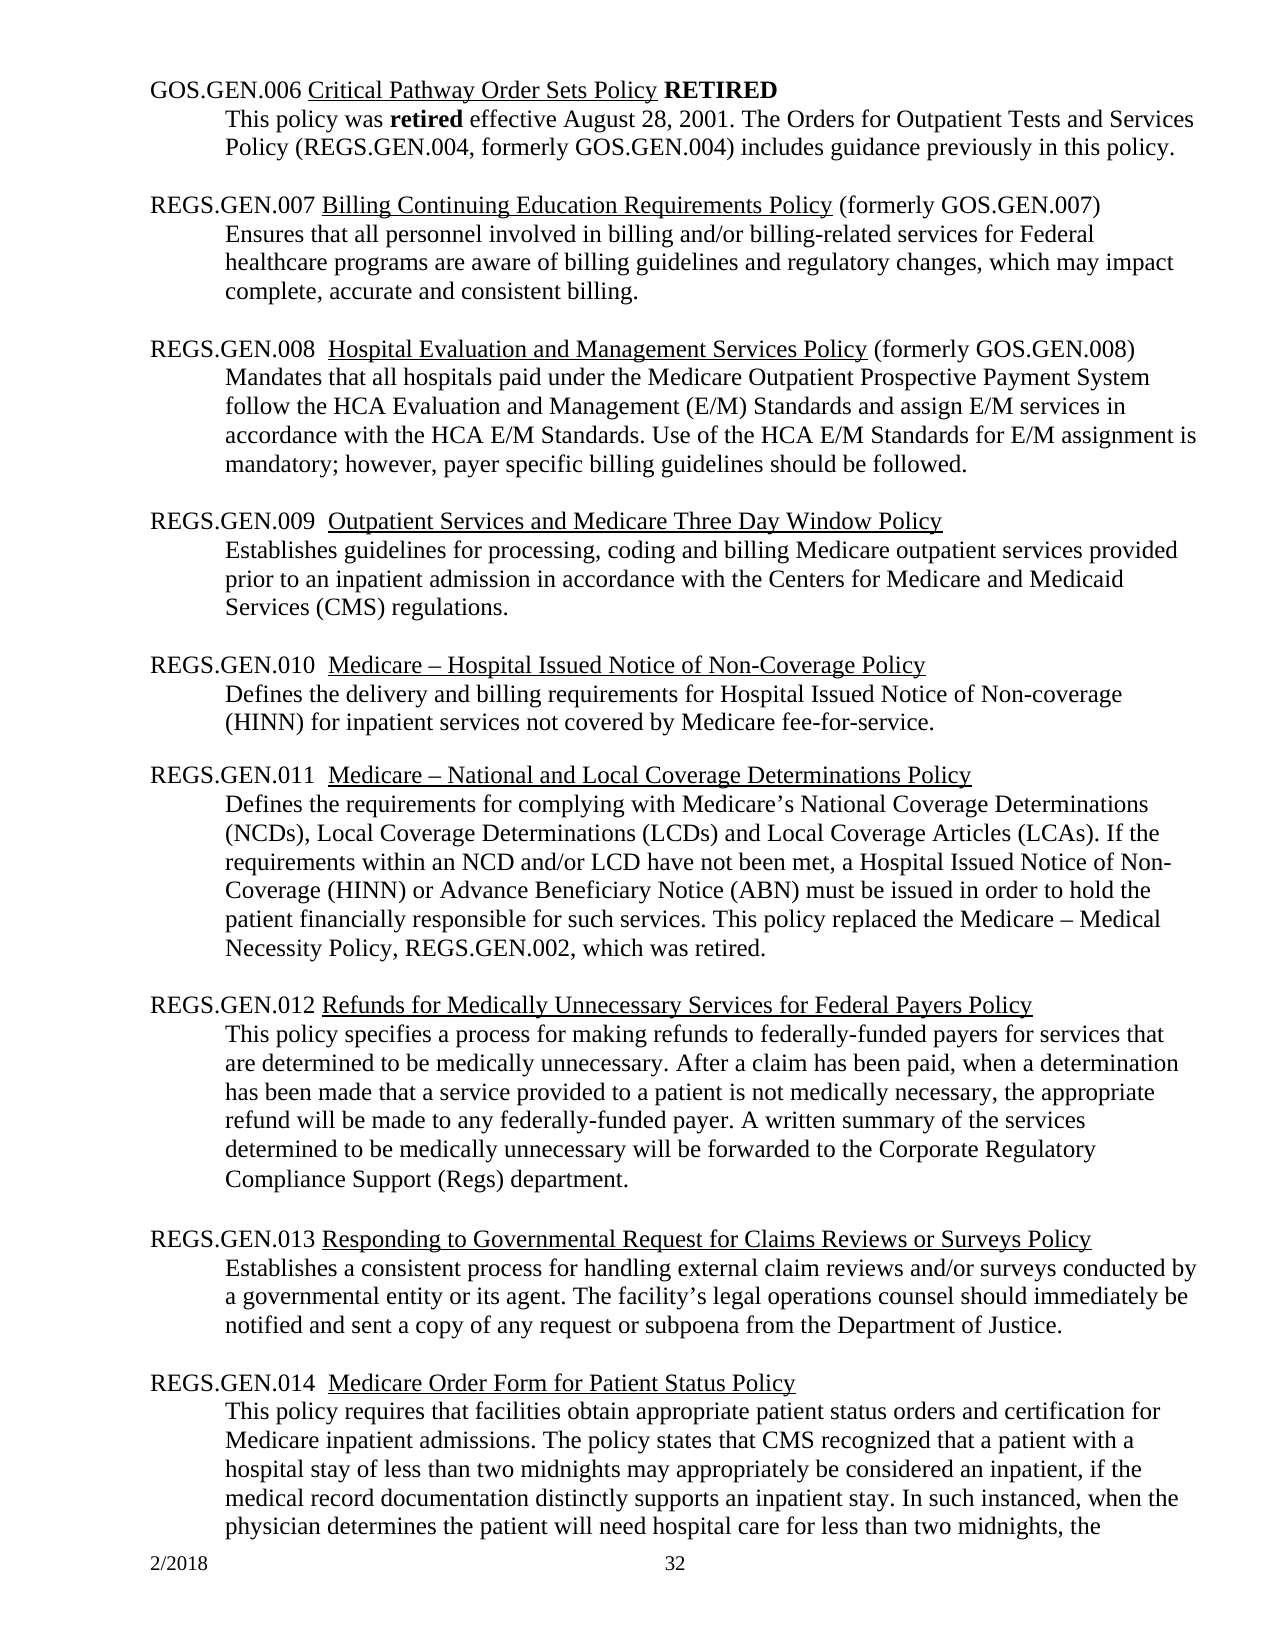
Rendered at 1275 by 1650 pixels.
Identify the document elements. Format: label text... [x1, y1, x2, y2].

list REGS.GEN.013 Responding to Governmental Request for Claims Reviews or Surveys Policy [150, 1224, 1200, 1253]
text GOS.GEN.006 Critical Pathway Order Sets Policy RETIRED [150, 75, 1200, 104]
text Mandates that all hospitals paid under the Medicare Outpatient Prospective Payment System follow the HCA Evaluation and Management (E/M) Standards and assign E/M services in accordance with the HCA E/M Standards. Use of the HCA E/M Standards for E/M assignment is mandatory; however, payer specific billing guidelines should be followed. [150, 362, 1200, 477]
text REGS.GEN.008 Hospital Evaluation and Management Services Policy (formerly GOS.GEN.008) [150, 334, 1200, 362]
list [225, 1396, 1200, 1540]
text Establishes guidelines for processing, coding and billing Medicare outpatient services provided prior to an inpatient admission in accordance with the Centers for Medicare and Medicaid Services (CMS) regulations. [225, 535, 1200, 621]
text REGS.GEN.010 Medicare – Hospital Issued Notice of Non-Coverage Policy [150, 650, 1200, 679]
text Defines the delivery and billing requirements for Hospital Issued Notice of Non-coverage (HINN) for inpatient services not covered by Medicare fee-for-service. [225, 679, 1200, 736]
text REGS.GEN.007 Billing Continuing Education Requirements Policy (formerly GOS.GEN.007) [150, 190, 1200, 219]
list Establishes a consistent process for handling external claim reviews and/or surveys conducted by a governmental entity or its agent. The facility’s legal operations counsel should immediately be notified and sent a copy of any request or subpoena from the Department of Justice. [225, 1253, 1200, 1339]
text REGS.GEN.009 Outpatient Services and Medicare Three Day Window Policy [150, 506, 1200, 535]
text REGS.GEN.011 Medicare – National and Local Coverage Determinations Policy [150, 760, 1200, 789]
list REGS.GEN.014 Medicare Order Form for Patient Status Policy [150, 1368, 1200, 1396]
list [225, 104, 1200, 161]
list REGS.GEN.012 Refunds for Medically Unnecessary Services for Federal Payers Policy [150, 990, 1200, 1019]
text Ensures that all personnel involved in billing and/or billing-related services for Federal healthcare programs are aware of billing guidelines and regulatory changes, which may impact complete, accurate and consistent billing. [150, 219, 1200, 305]
list This policy specifies a process for making refunds to federally-funded payers for services that are determined to be medically unnecessary. After a claim has been paid, when a determination has been made that a service provided to a patient is not medically necessary, the appropriate refund will be made to any federally-funded payer. A written summary of the services determined to be medically unnecessary will be forwarded to the Corporate Regulatory Compliance Support (Regs) department. [225, 1019, 1200, 1193]
list Defines the requirements for complying with Medicare’s National Coverage Determinations (NCDs), Local Coverage Determinations (LCDs) and Local Coverage Articles (LCAs). If the requirements within an NCD and/or LCD have not been met, a Hospital Issued Notice of Non-Coverage (HINN) or Advance Beneficiary Notice (ABN) must be issued in order to hold the patient financially responsible for such services. This policy replaced the Medicare – Medical Necessity Policy, REGS.GEN.002, which was retired. [225, 789, 1200, 962]
